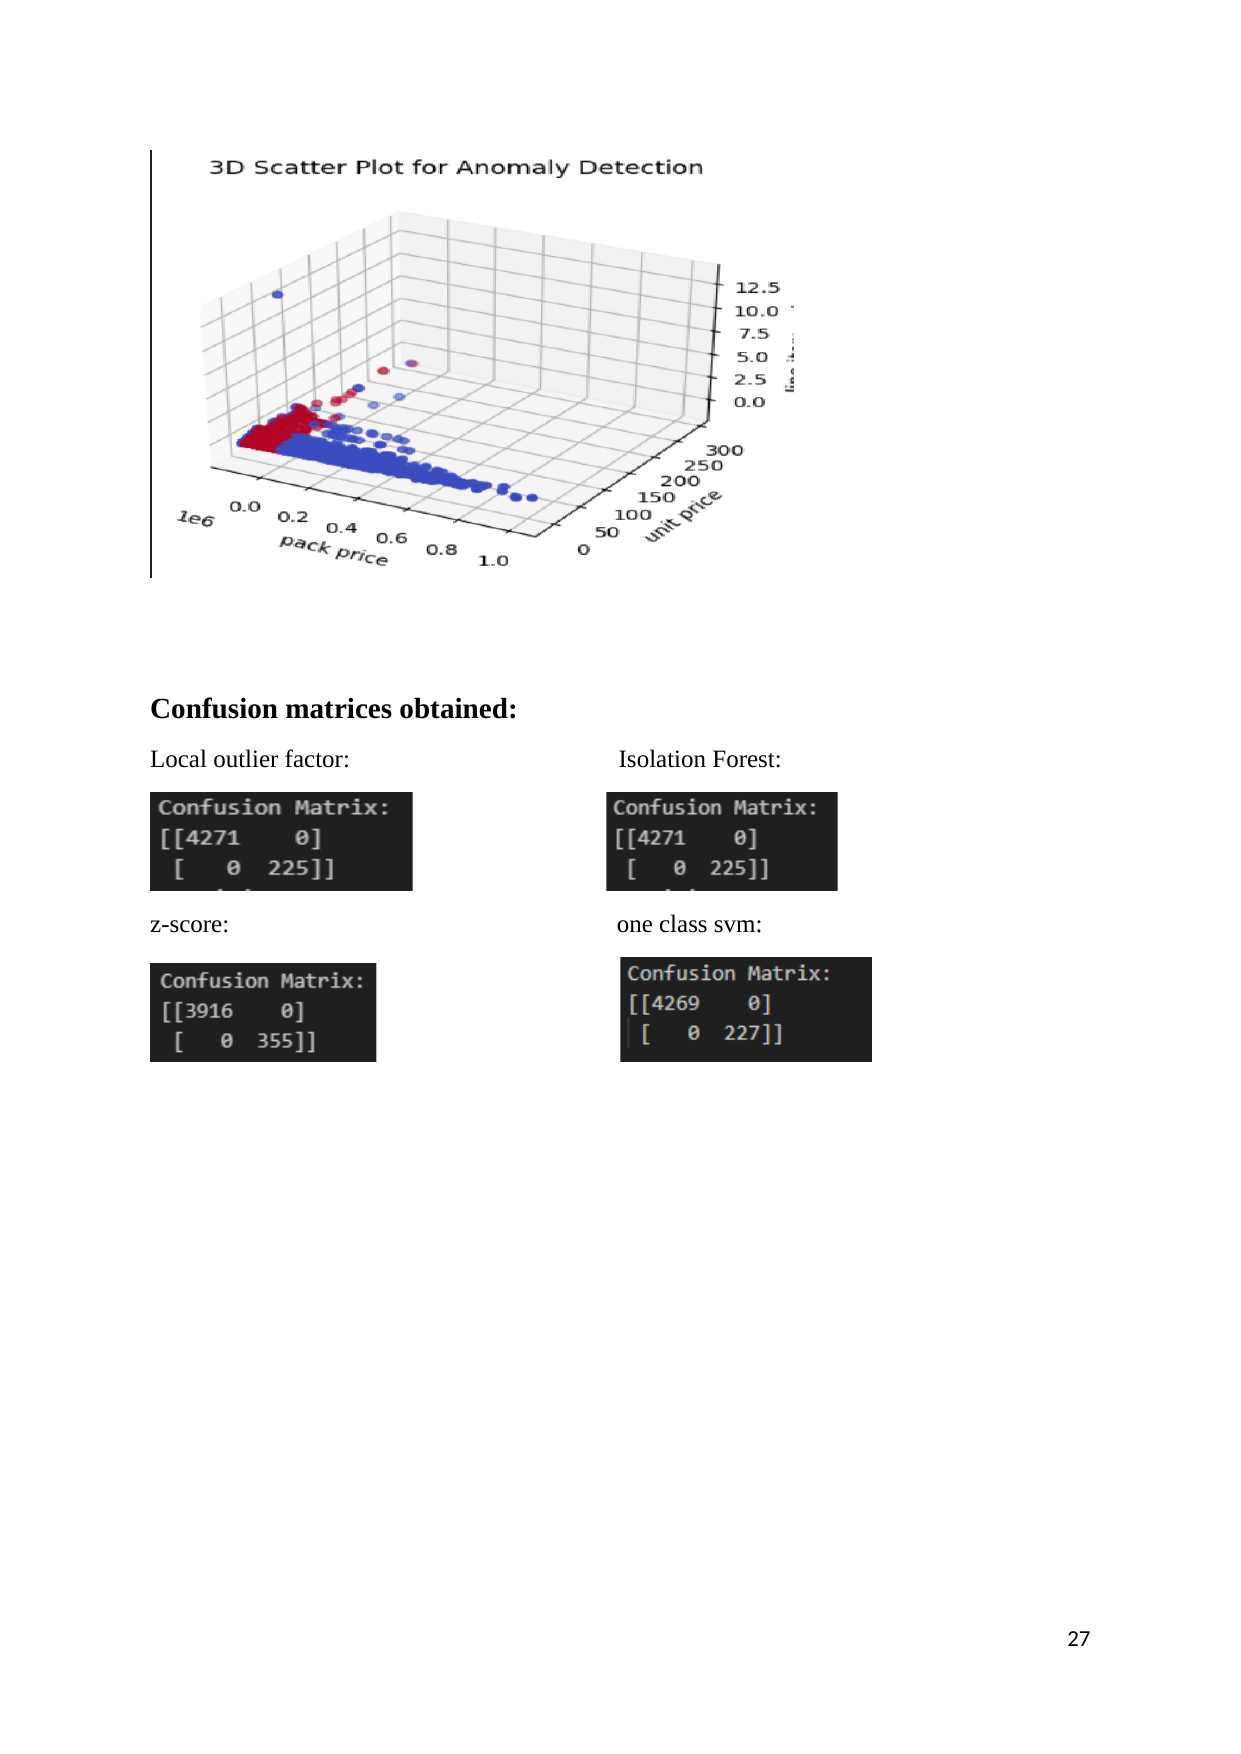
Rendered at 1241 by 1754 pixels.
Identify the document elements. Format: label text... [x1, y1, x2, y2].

picture [620, 957, 872, 1062]
picture [150, 963, 377, 1062]
text Confusion matrices obtained: [150, 692, 1090, 725]
picture [150, 150, 794, 578]
picture [606, 792, 838, 891]
picture [150, 792, 413, 891]
text z-score: one class svm: [150, 909, 1090, 938]
text Local outlier factor: Isolation Forest: [150, 744, 1090, 773]
